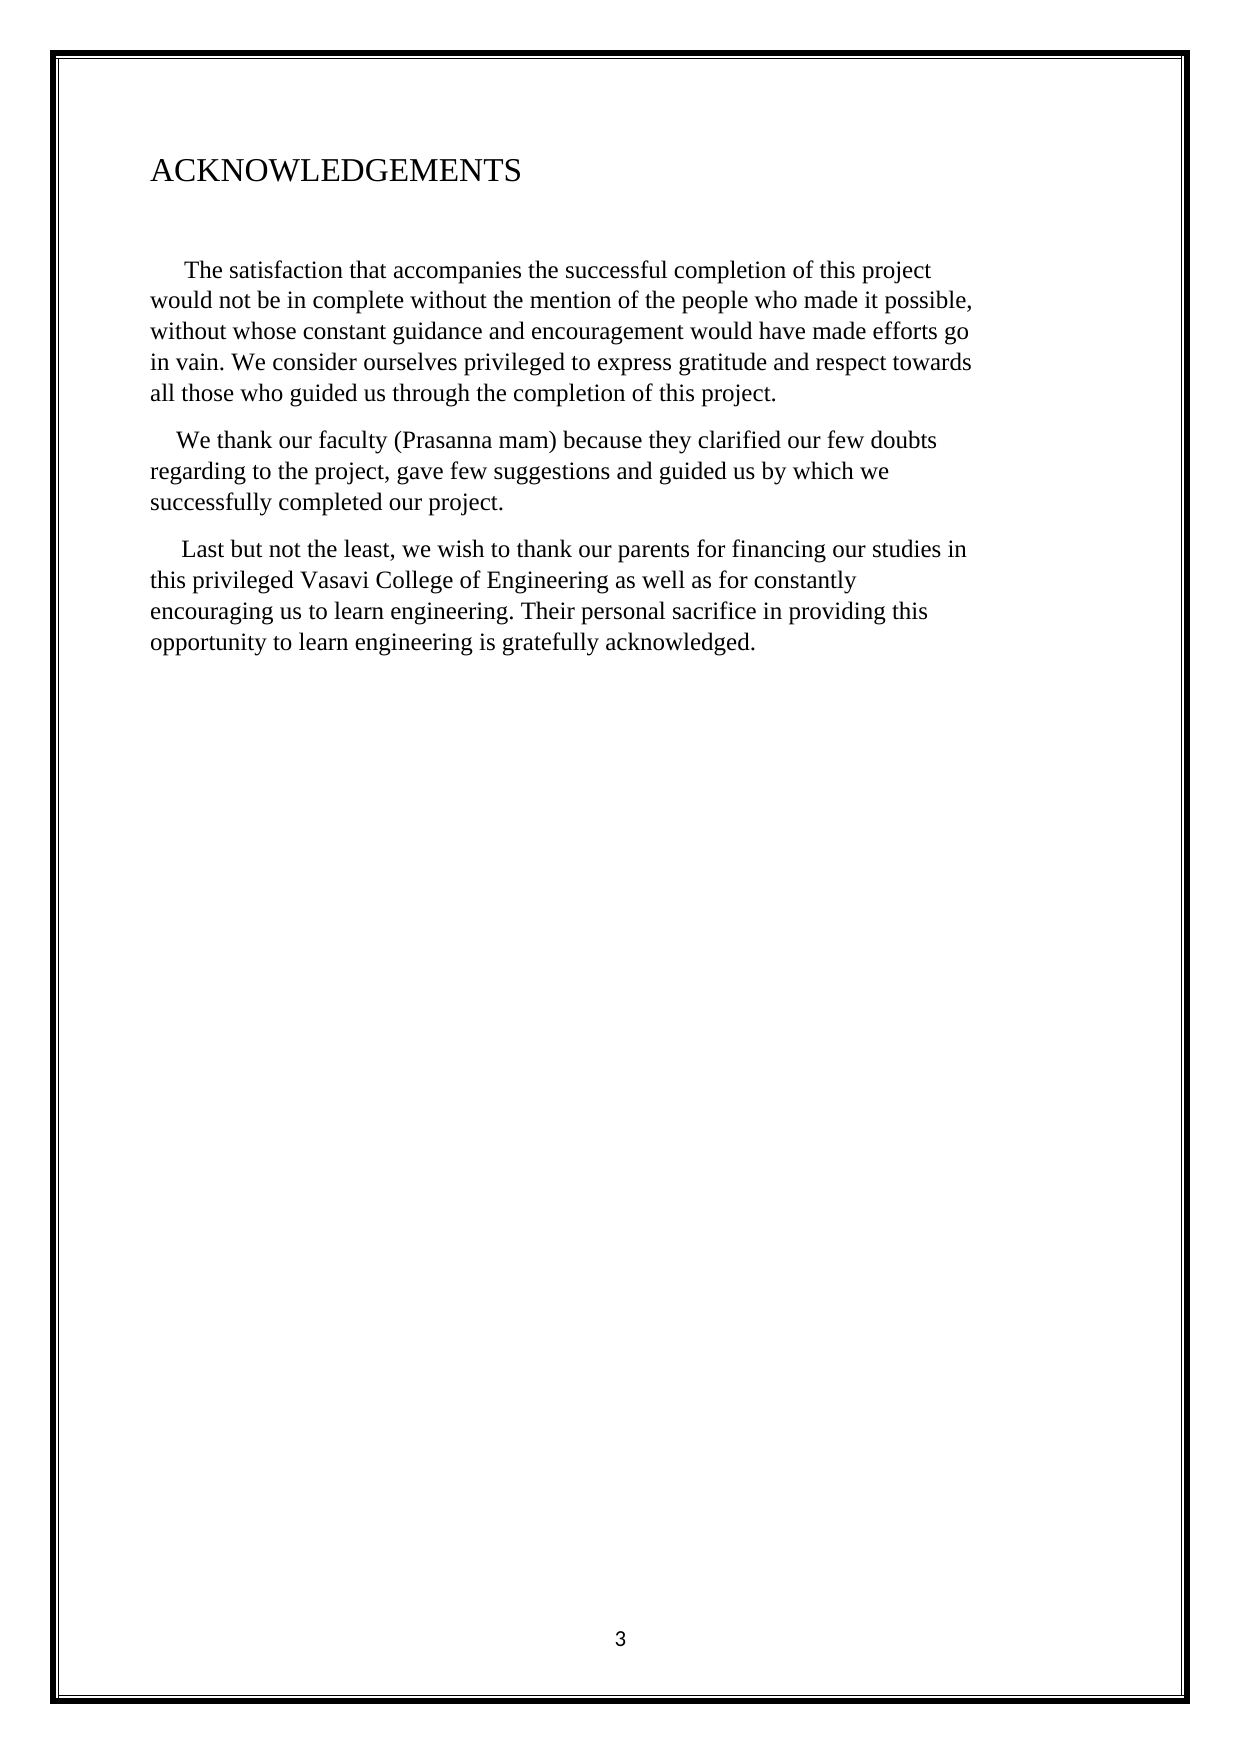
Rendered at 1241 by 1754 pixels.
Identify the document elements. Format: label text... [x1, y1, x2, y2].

text ACKNOWLEDGEMENTS [150, 150, 1090, 188]
text The satisfaction that accompanies the successful completion of this project would not be in complete without the mention of the people who made it possible, without whose constant guidance and encouragement would have made efforts go in vain. We consider ourselves privileged to express gratitude and respect towards all those who guided us through the completion of this project. [150, 255, 983, 406]
text We thank our faculty (Prasanna mam) because they clarified our few doubts regarding to the project, gave few suggestions and guided us by which we successfully completed our project. [150, 425, 983, 516]
text Last but not the least, we wish to thank our parents for financing our studies in this privileged Vasavi College of Engineering as well as for constantly encouraging us to learn engineering. Their personal sacrifice in providing this opportunity to learn engineering is gratefully acknowledged. [150, 534, 983, 655]
